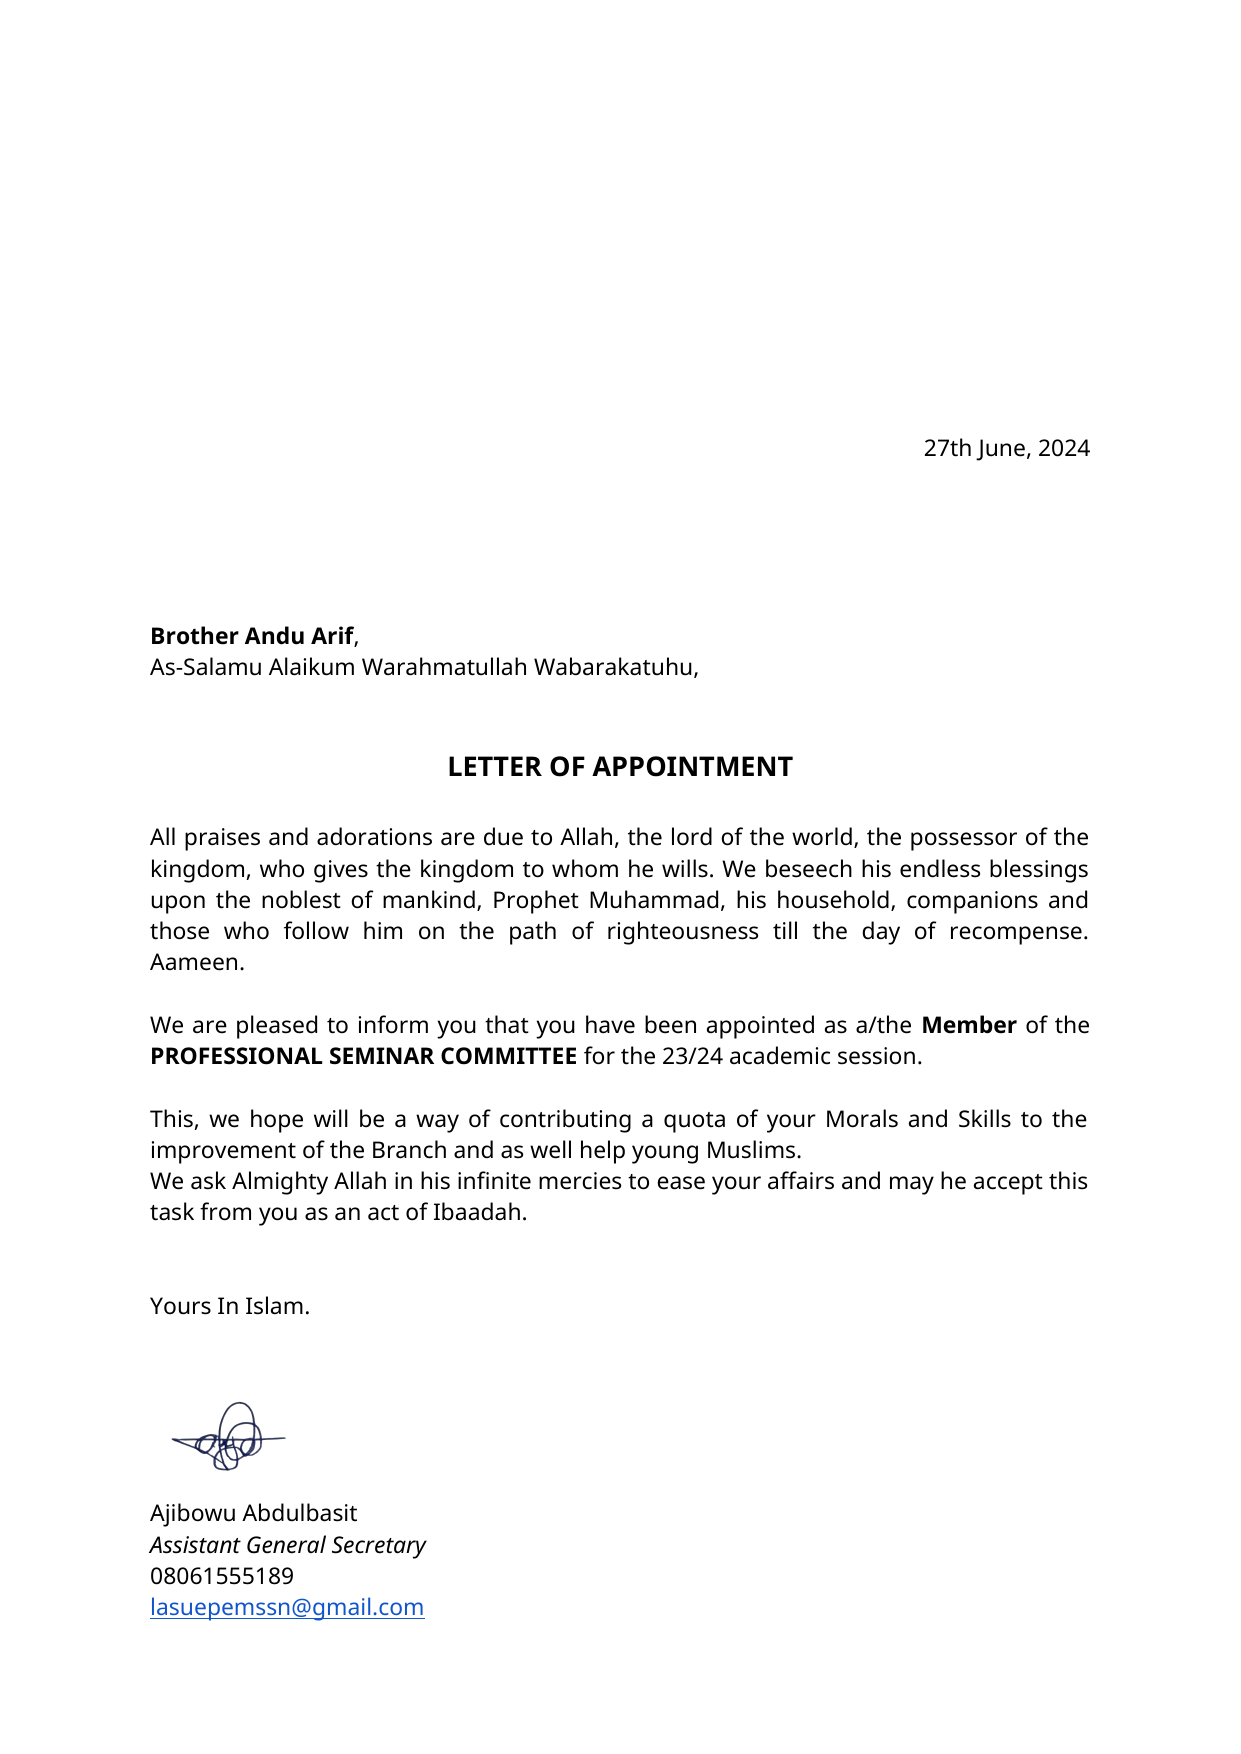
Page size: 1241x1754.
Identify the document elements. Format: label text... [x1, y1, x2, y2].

picture [135, 1371, 335, 1515]
text We ask Almighty Allah in his infinite mercies to ease your affairs and may he accept this task from you as an act of Ibaadah. [150, 1165, 1090, 1227]
text All praises and adorations are due to Allah, the lord of the world, the possessor of the kingdom, who gives the kingdom to whom he wills. We beseech his endless blessings upon the noblest of mankind, Prophet Muhammad, his household, companions and those who follow him on the path of righteousness till the day of recompense. Aameen. [150, 821, 1090, 977]
text As-Salamu Alaikum Warahmatullah Wabarakatuhu, [150, 651, 1090, 682]
text lasuepemssn@gmail.com [150, 1591, 1090, 1622]
text 08061555189 [150, 1560, 1090, 1591]
text This, we hope will be a way of contributing a quota of your Morals and Skills to the improvement of the Branch and as well help young Muslims. [150, 1102, 1090, 1165]
text LETTER OF APPOINTMENT [150, 747, 1090, 784]
text We are pleased to inform you that you have been appointed as a/the Member of the PROFESSIONAL SEMINAR COMMITTEE for the 23/24 academic session. [150, 1009, 1090, 1071]
text Yours In Islam. [150, 1290, 1090, 1321]
text Assistant General Secretary [150, 1528, 1090, 1560]
text Brother Andu Arif, [150, 620, 1090, 651]
text 27th June, 2024 [150, 432, 1090, 463]
text Ajibowu Abdulbasit [150, 1497, 1090, 1528]
